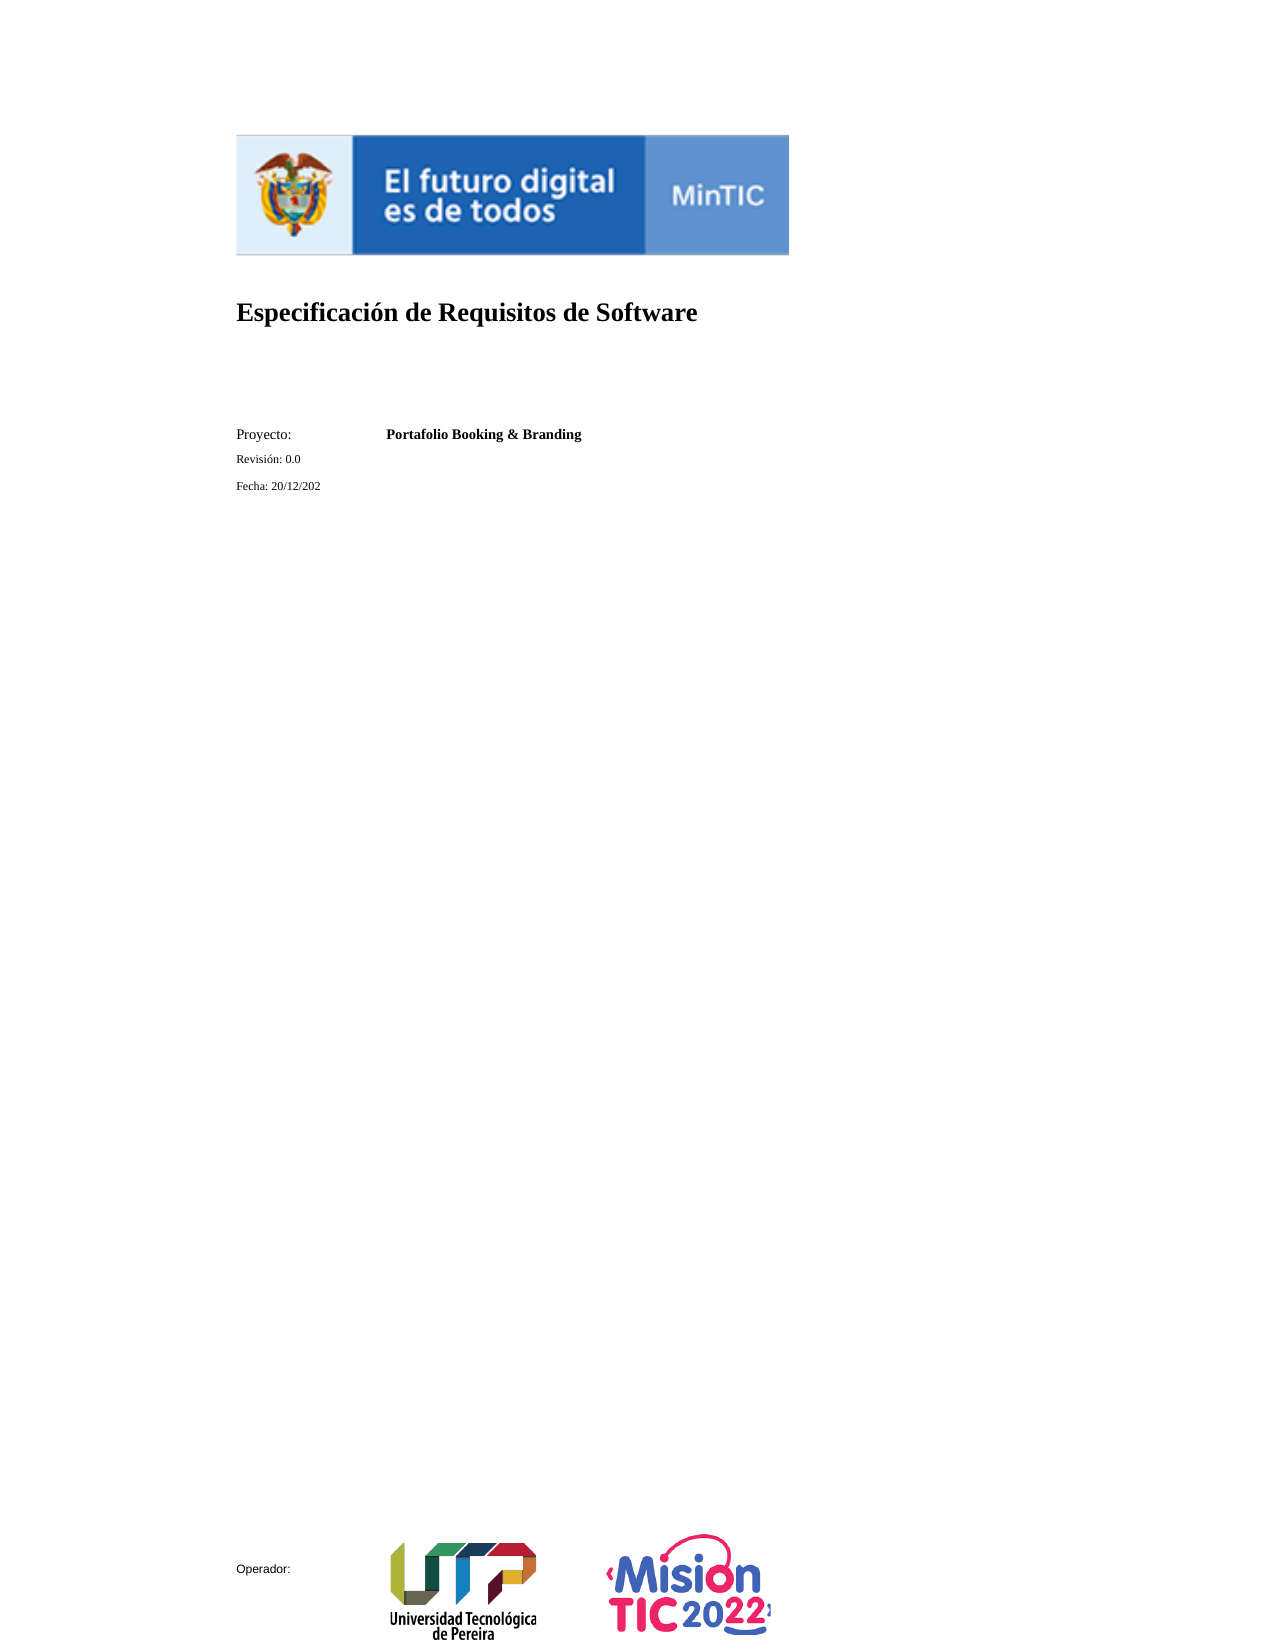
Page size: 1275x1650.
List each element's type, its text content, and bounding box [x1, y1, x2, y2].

text Fecha: 20/12/202 [236, 469, 1157, 493]
picture [236, 130, 789, 256]
picture [606, 1534, 771, 1635]
text Proyecto: Portafolio Booking & Branding [236, 414, 1157, 443]
text Especificación de Requisitos de Software [236, 275, 1157, 328]
picture [390, 1543, 537, 1640]
text Revisión: 0.0 [236, 443, 1157, 467]
